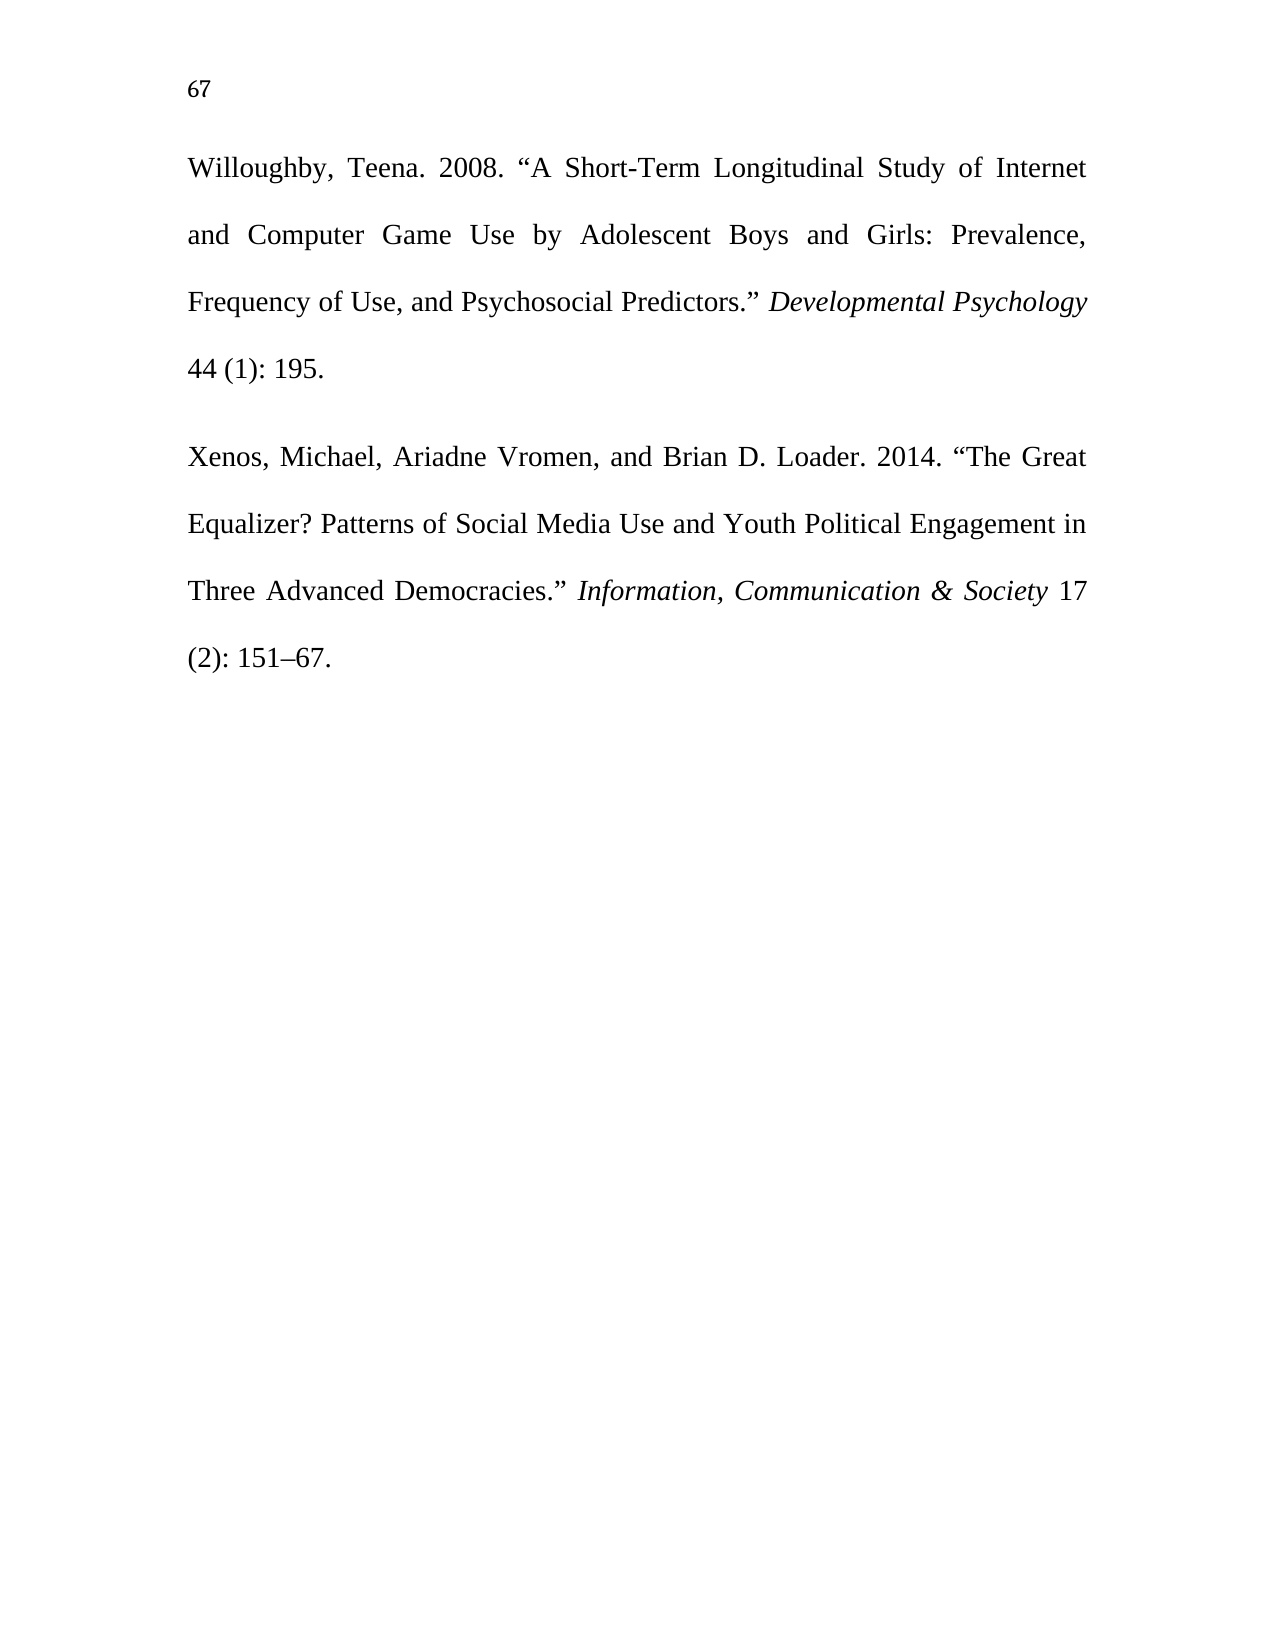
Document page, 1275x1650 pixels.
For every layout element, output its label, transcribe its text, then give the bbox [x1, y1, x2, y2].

text Willoughby, Teena. 2008. “A Short-Term Longitudinal Study of Internet and Computer Game Use by Adolescent Boys and Girls: Prevalence, Frequency of Use, and Psychosocial Predictors.” Developmental Psychology 44 (1): 195. [187, 150, 1087, 385]
text Xenos, Michael, Ariadne Vromen, and Brian D. Loader. 2014. “The Great Equalizer? Patterns of Social Media Use and Youth Political Engagement in Three Advanced Democracies.” Information, Communication & Society 17 (2): 151–67. [187, 439, 1087, 674]
